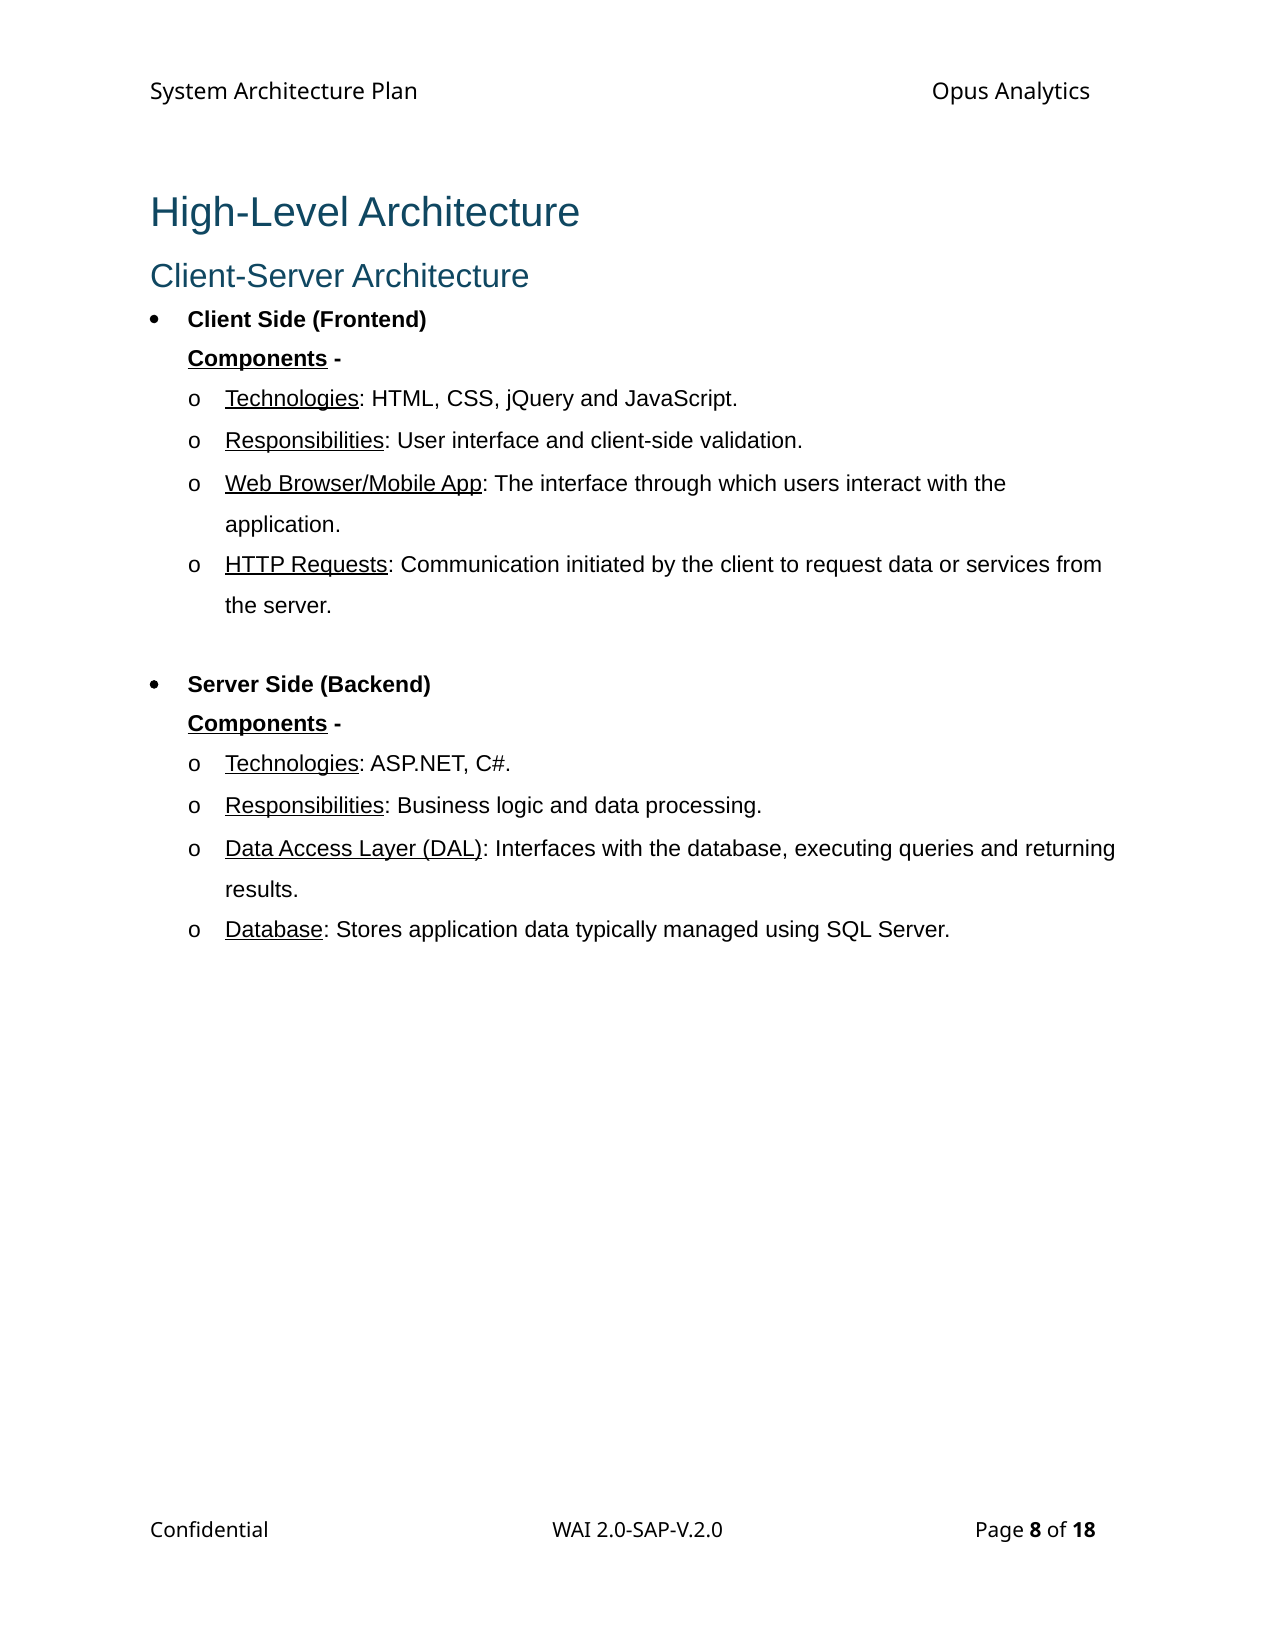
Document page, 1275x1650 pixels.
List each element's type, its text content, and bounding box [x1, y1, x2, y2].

subtitle High-Level Architecture [150, 187, 1125, 235]
list Data Access Layer (DAL): Interfaces with the database, executing queries and returning results. [187, 835, 1125, 903]
list Server Side (Backend) [150, 671, 1125, 697]
list Database: Stores application data typically managed using SQL Server. [187, 916, 1125, 944]
subtitle Client-Server Architecture [150, 256, 1125, 294]
list Web Browser/Mobile App: The interface through which users interact with the application. [187, 469, 1125, 537]
list Components - [187, 710, 1125, 737]
list Client Side (Frontend) [150, 306, 1125, 332]
list Technologies: HTML, CSS, jQuery and JavaScript. [187, 384, 1125, 413]
list Responsibilities: Business logic and data processing. [187, 792, 1125, 821]
list Responsibilities: User interface and client-side validation. [187, 427, 1125, 455]
list HTTP Requests: Communication initiated by the client to request data or services from the server. [187, 551, 1125, 618]
list Components - [187, 345, 1125, 371]
list Technologies: ASP.NET, C#. [187, 750, 1125, 778]
